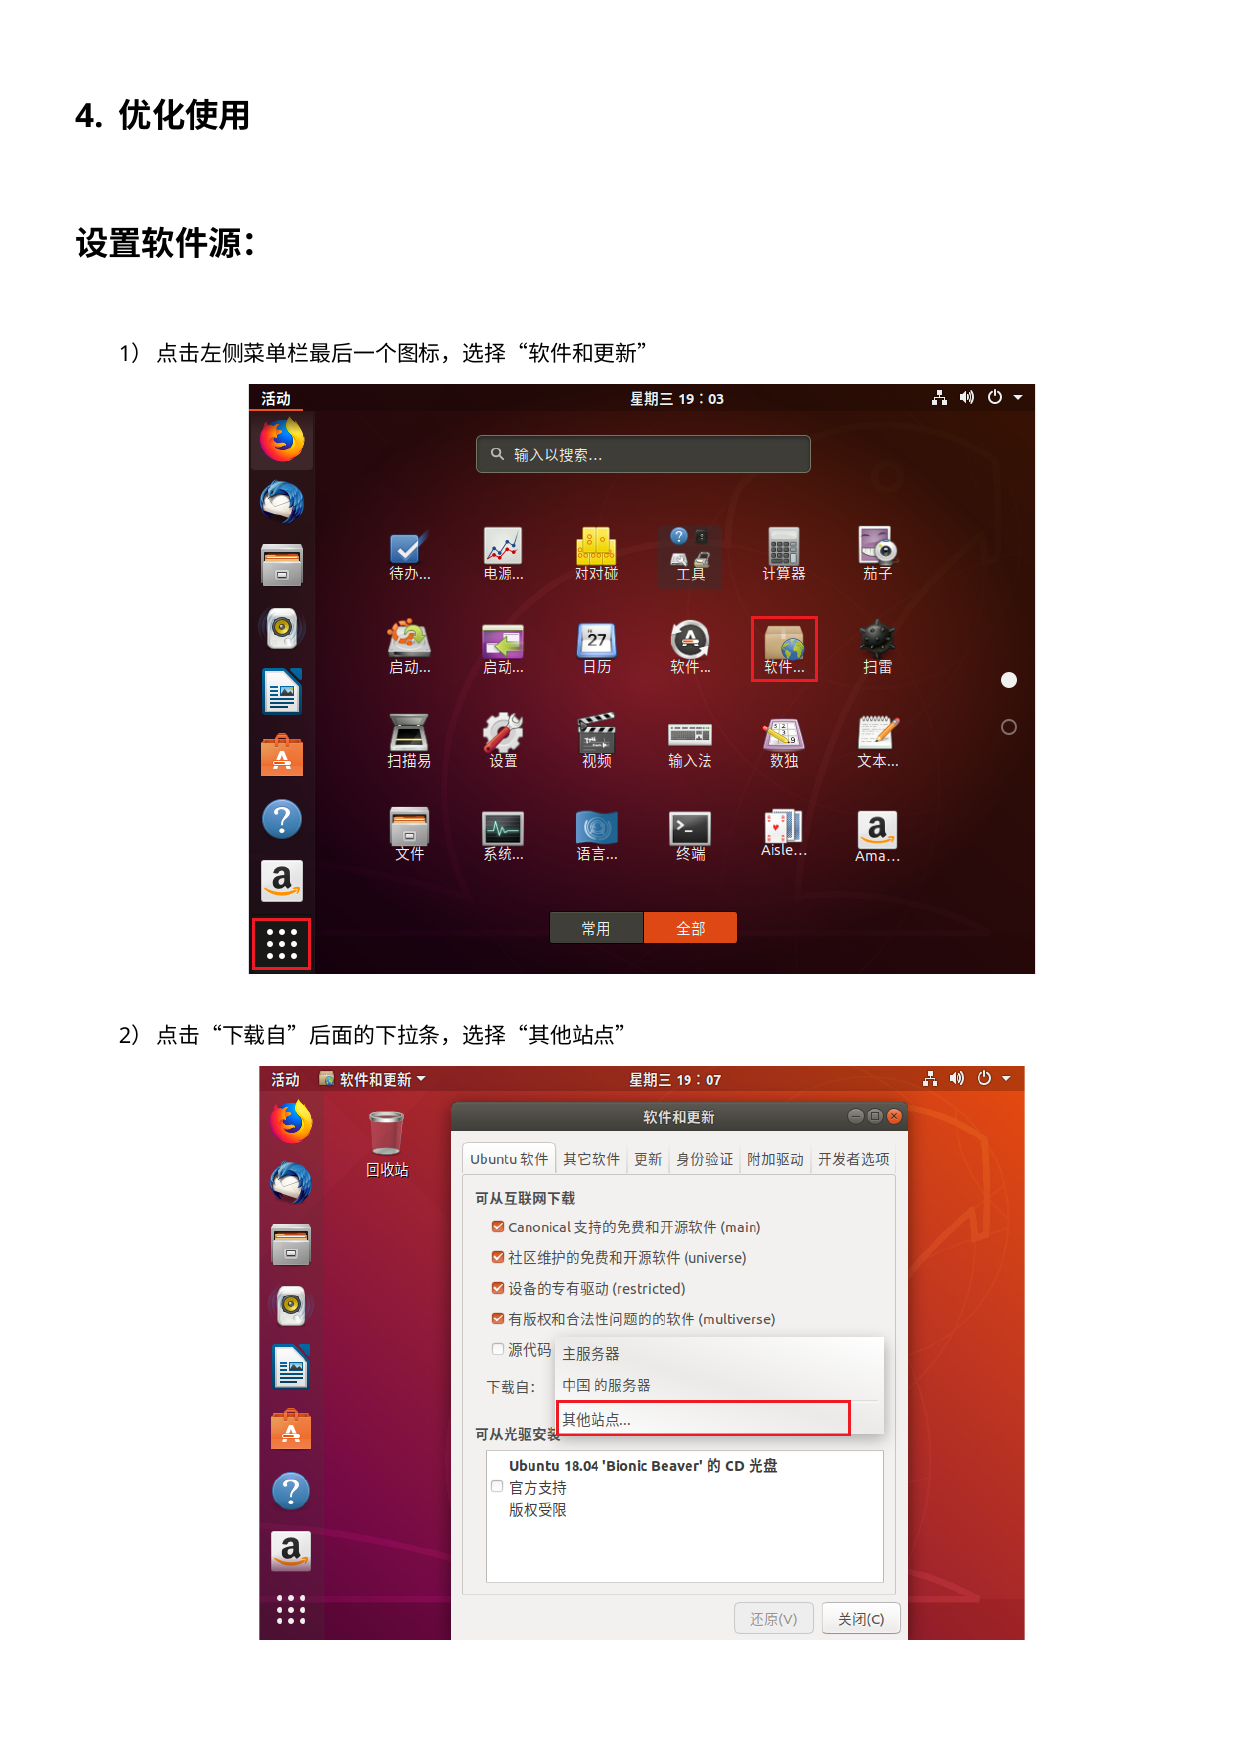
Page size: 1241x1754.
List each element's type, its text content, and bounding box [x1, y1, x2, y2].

list 点击“下载自”后面的下拉条，选择“其他站点” [119, 1018, 1165, 1050]
subtitle 优化使用 [75, 81, 1165, 146]
subtitle 设置软件源： [75, 208, 1165, 273]
picture [259, 1066, 1025, 1640]
list 点击左侧菜单栏最后一个图标，选择“软件和更新” [119, 335, 1165, 368]
picture [248, 384, 1036, 974]
